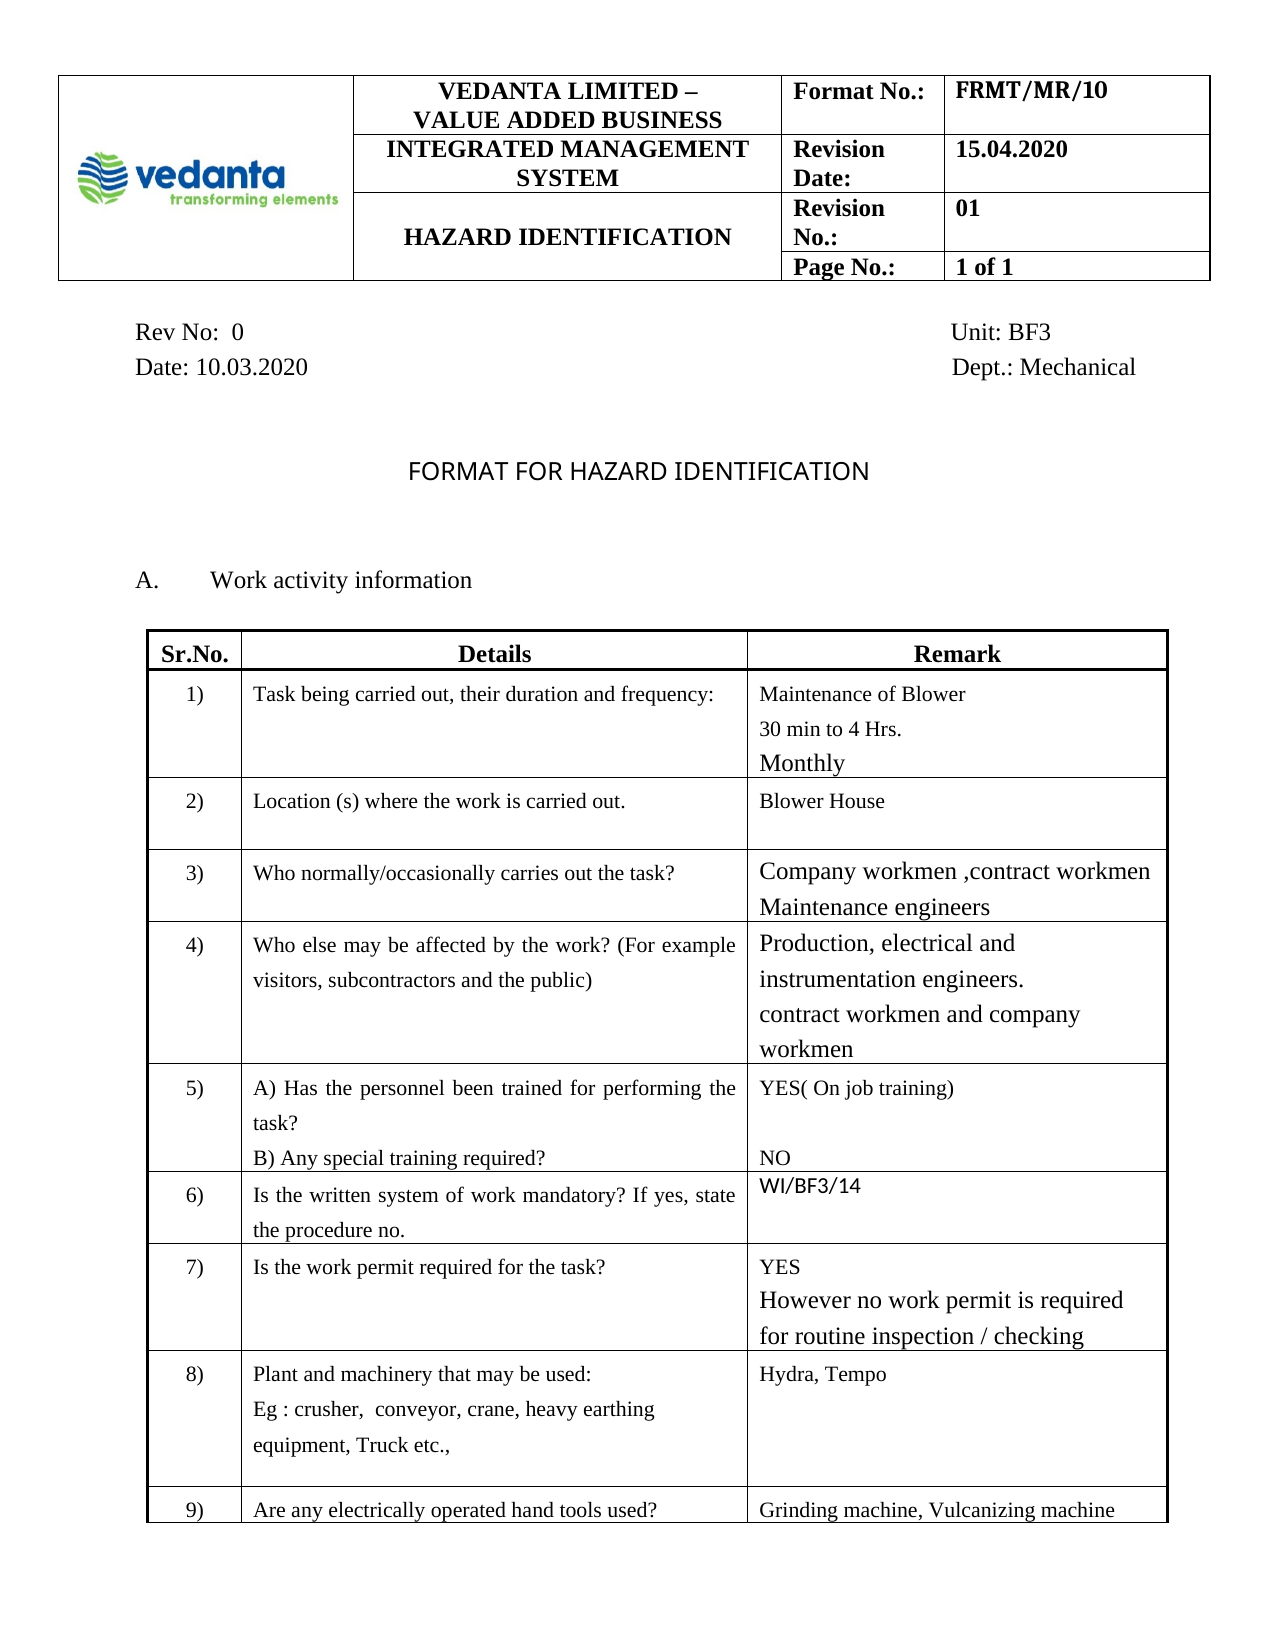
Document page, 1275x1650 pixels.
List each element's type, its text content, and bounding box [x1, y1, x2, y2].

text Rev No: 0 Unit: BF3 [135, 310, 1143, 346]
table_cell 4) [149, 922, 241, 1063]
table_cell Maintenance of Blower 30 min to 4 Hrs. Monthly [748, 671, 1166, 777]
text Date: 10.03.2020 Dept.: Mechanical [135, 346, 1143, 381]
table_cell Hydra, Tempo [748, 1351, 1166, 1486]
table_cell Are any electrically operated hand tools used? [242, 1487, 747, 1522]
table_cell Who else may be affected by the work? (For example visitors, subcontractors and the public) [242, 922, 747, 1063]
table_header Remark [748, 632, 1166, 667]
table_cell A) Has the personnel been trained for performing the task? B) Any special training required? [242, 1064, 747, 1171]
table_cell WI/BF3/14 [748, 1172, 1166, 1242]
table_cell 8) [149, 1351, 241, 1486]
table_cell 2) [149, 778, 241, 849]
table_cell Who normally/occasionally carries out the task? [242, 850, 747, 921]
table_cell Blower House [748, 778, 1166, 849]
table_cell Plant and machinery that may be used: Eg : crusher, conveyor, crane, heavy earthing equipment, Truck etc., [242, 1351, 747, 1486]
text FORMAT FOR HAZARD IDENTIFICATION [135, 452, 1143, 487]
table_cell Grinding machine, Vulcanizing machine [748, 1487, 1166, 1522]
table_cell Is the written system of work mandatory? If yes, state the procedure no. [242, 1172, 747, 1242]
table_header Details [242, 632, 747, 667]
picture [69, 136, 343, 221]
table_cell YES However no work permit is required for routine inspection / checking [748, 1244, 1166, 1350]
table_cell Production, electrical and instrumentation engineers. contract workmen and company workmen [748, 922, 1166, 1063]
table_cell Task being carried out, their duration and frequency: [242, 671, 747, 777]
table_cell YES( On job training) NO [748, 1064, 1166, 1171]
table_cell 1) [149, 671, 241, 777]
table_cell Location (s) where the work is carried out. [242, 778, 747, 849]
table_cell 7) [149, 1244, 241, 1350]
table_cell Is the work permit required for the task? [242, 1244, 747, 1350]
table_header Sr.No. [149, 632, 241, 667]
text A. Work activity information [135, 558, 1143, 593]
table_cell 3) [149, 850, 241, 921]
table_cell 9) [149, 1487, 241, 1522]
table_cell 5) [149, 1064, 241, 1171]
table_cell Company workmen ,contract workmen Maintenance engineers [748, 850, 1166, 921]
table_cell 6) [149, 1172, 241, 1242]
